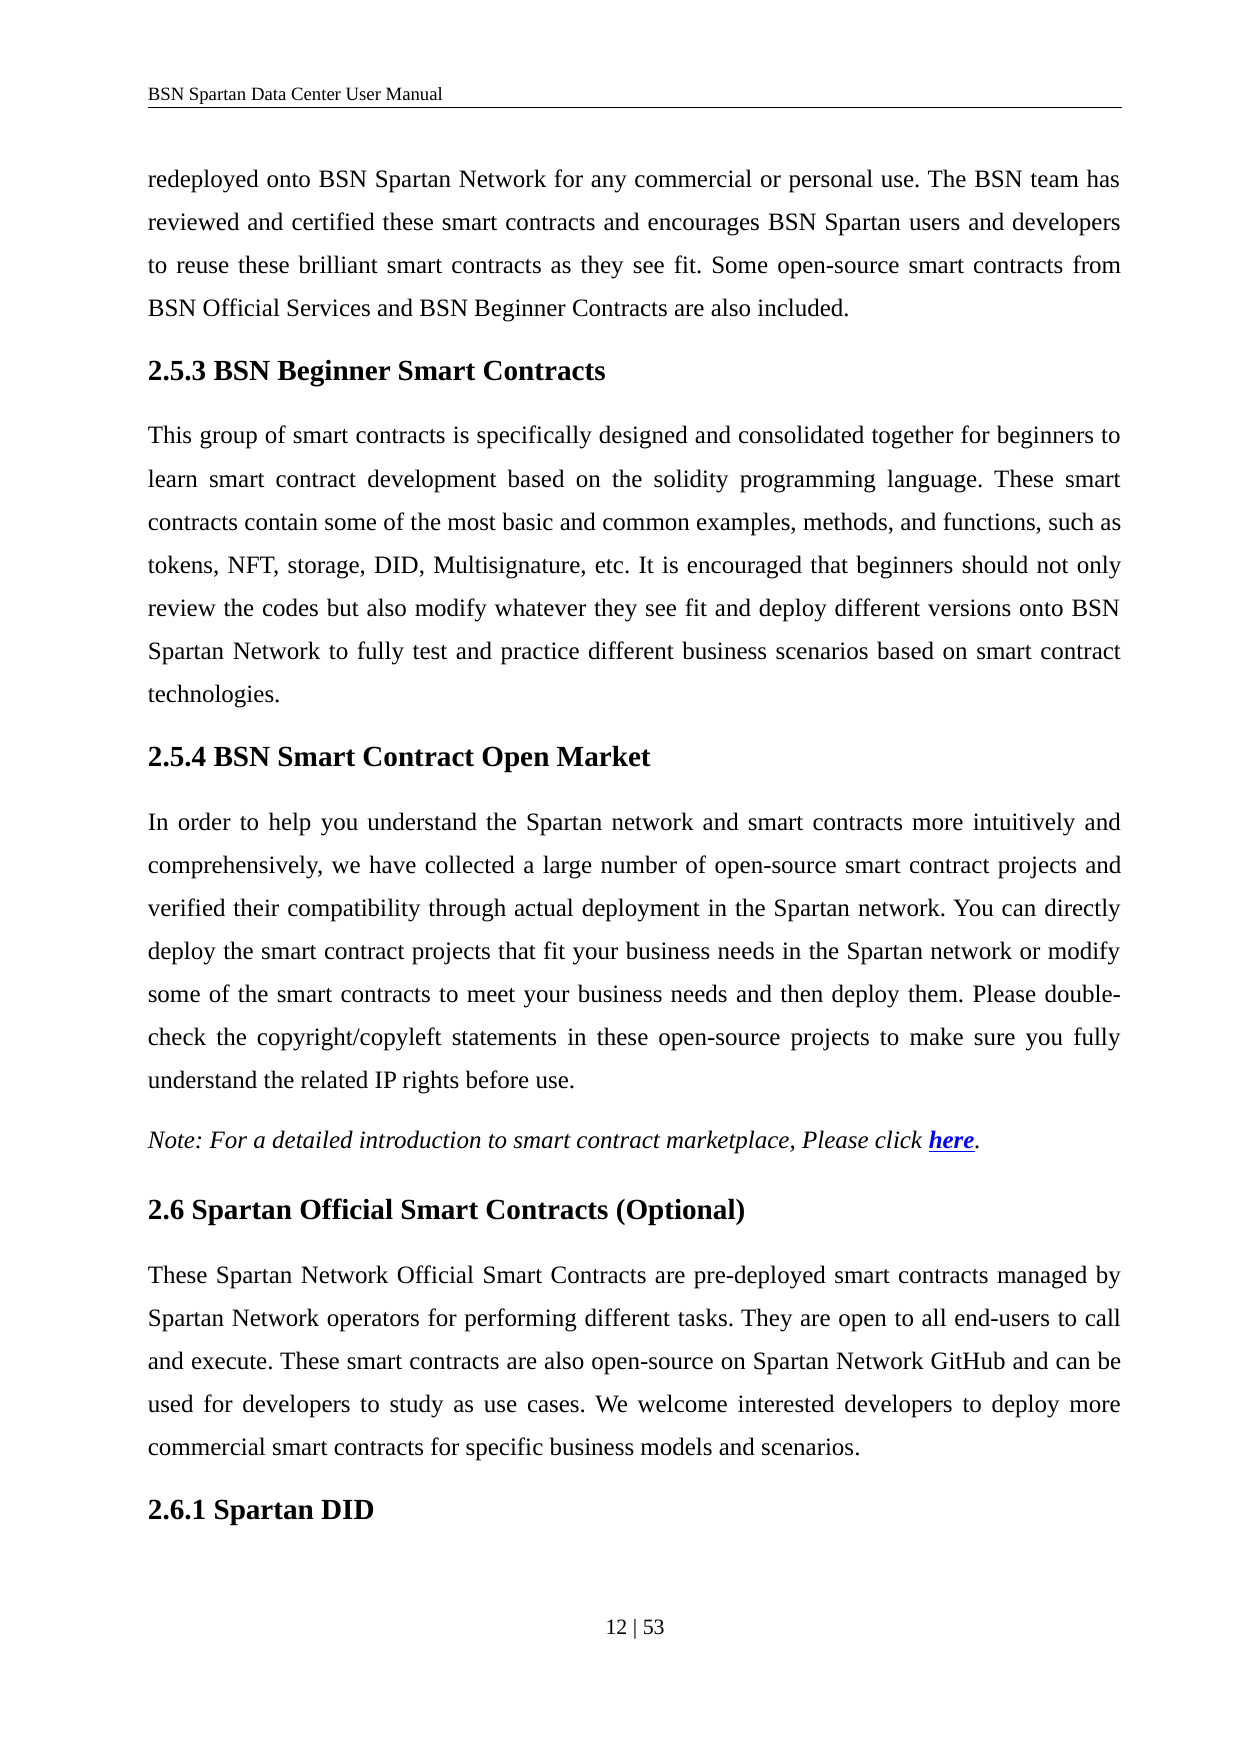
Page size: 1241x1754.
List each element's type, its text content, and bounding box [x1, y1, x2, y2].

subtitle BSN Beginner Smart Contracts [148, 353, 1122, 387]
text This group of smart contracts is specifically designed and consolidated together for beginners to learn smart contract development based on the solidity programming language. These smart contracts contain some of the most basic and common examples, methods, and functions, such as tokens, NFT, storage, DID, Multisignature, etc. It is encouraged that beginners should not only review the codes but also modify whatever they see fit and deploy different versions onto BSN Spartan Network to fully test and practice different business scenarios based on smart contract technologies. [148, 421, 1122, 708]
subtitle BSN Smart Contract Open Market [148, 739, 1122, 773]
text Note: For a detailed introduction to smart contract marketplace, Please click here. [148, 1126, 1122, 1154]
text In order to help you understand the Spartan network and smart contracts more intuitively and comprehensively, we have collected a large number of open-source smart contract projects and verified their compatibility through actual deployment in the Spartan network. You can directly deploy the smart contract projects that fit your business needs in the Spartan network or modify some of the smart contracts to meet your business needs and then deploy them. Please double-check the copyright/copyleft statements in these open-source projects to make sure you fully understand the related IP rights before use. [148, 807, 1122, 1094]
subtitle Spartan DID [148, 1492, 1122, 1526]
subtitle Spartan Official Smart Contracts (Optional) [148, 1192, 1122, 1226]
